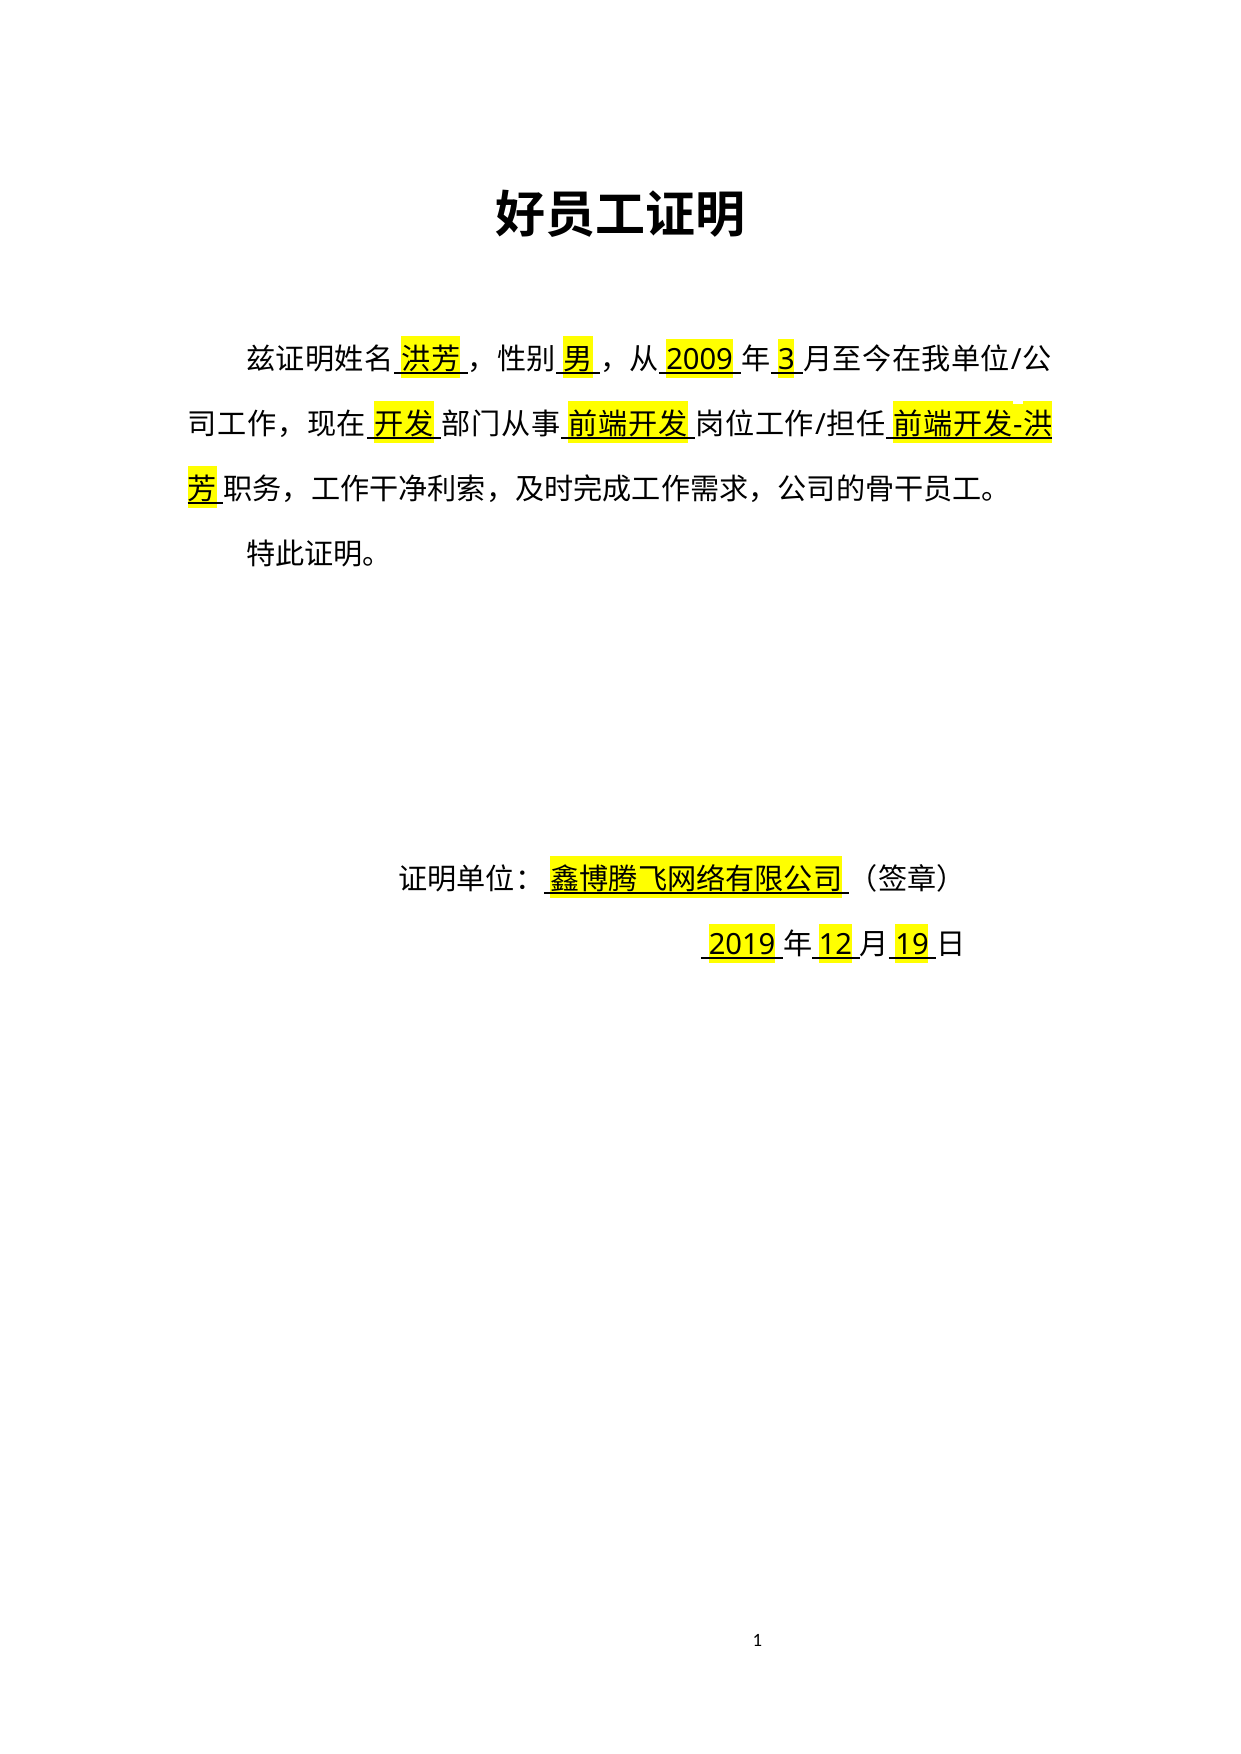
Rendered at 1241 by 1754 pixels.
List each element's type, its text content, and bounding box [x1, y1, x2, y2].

text 2019 年 12 月 19 日 [187, 909, 965, 974]
text 好员工证明 [187, 162, 1053, 259]
text 特此证明。 [187, 519, 1053, 584]
text 兹证明姓名 洪芳 ，性别 男 ，从 2009 年 3 月至今在我单位/公司工作，现在 开发 部门从事 前端开发 岗位工作/担任 前端开发-洪芳 职务，工作干净利索，及时完成工作需求，公司的骨干员工。 [187, 324, 1053, 519]
text 证明单位： 鑫博腾飞网络有限公司 （签章） [187, 844, 965, 909]
